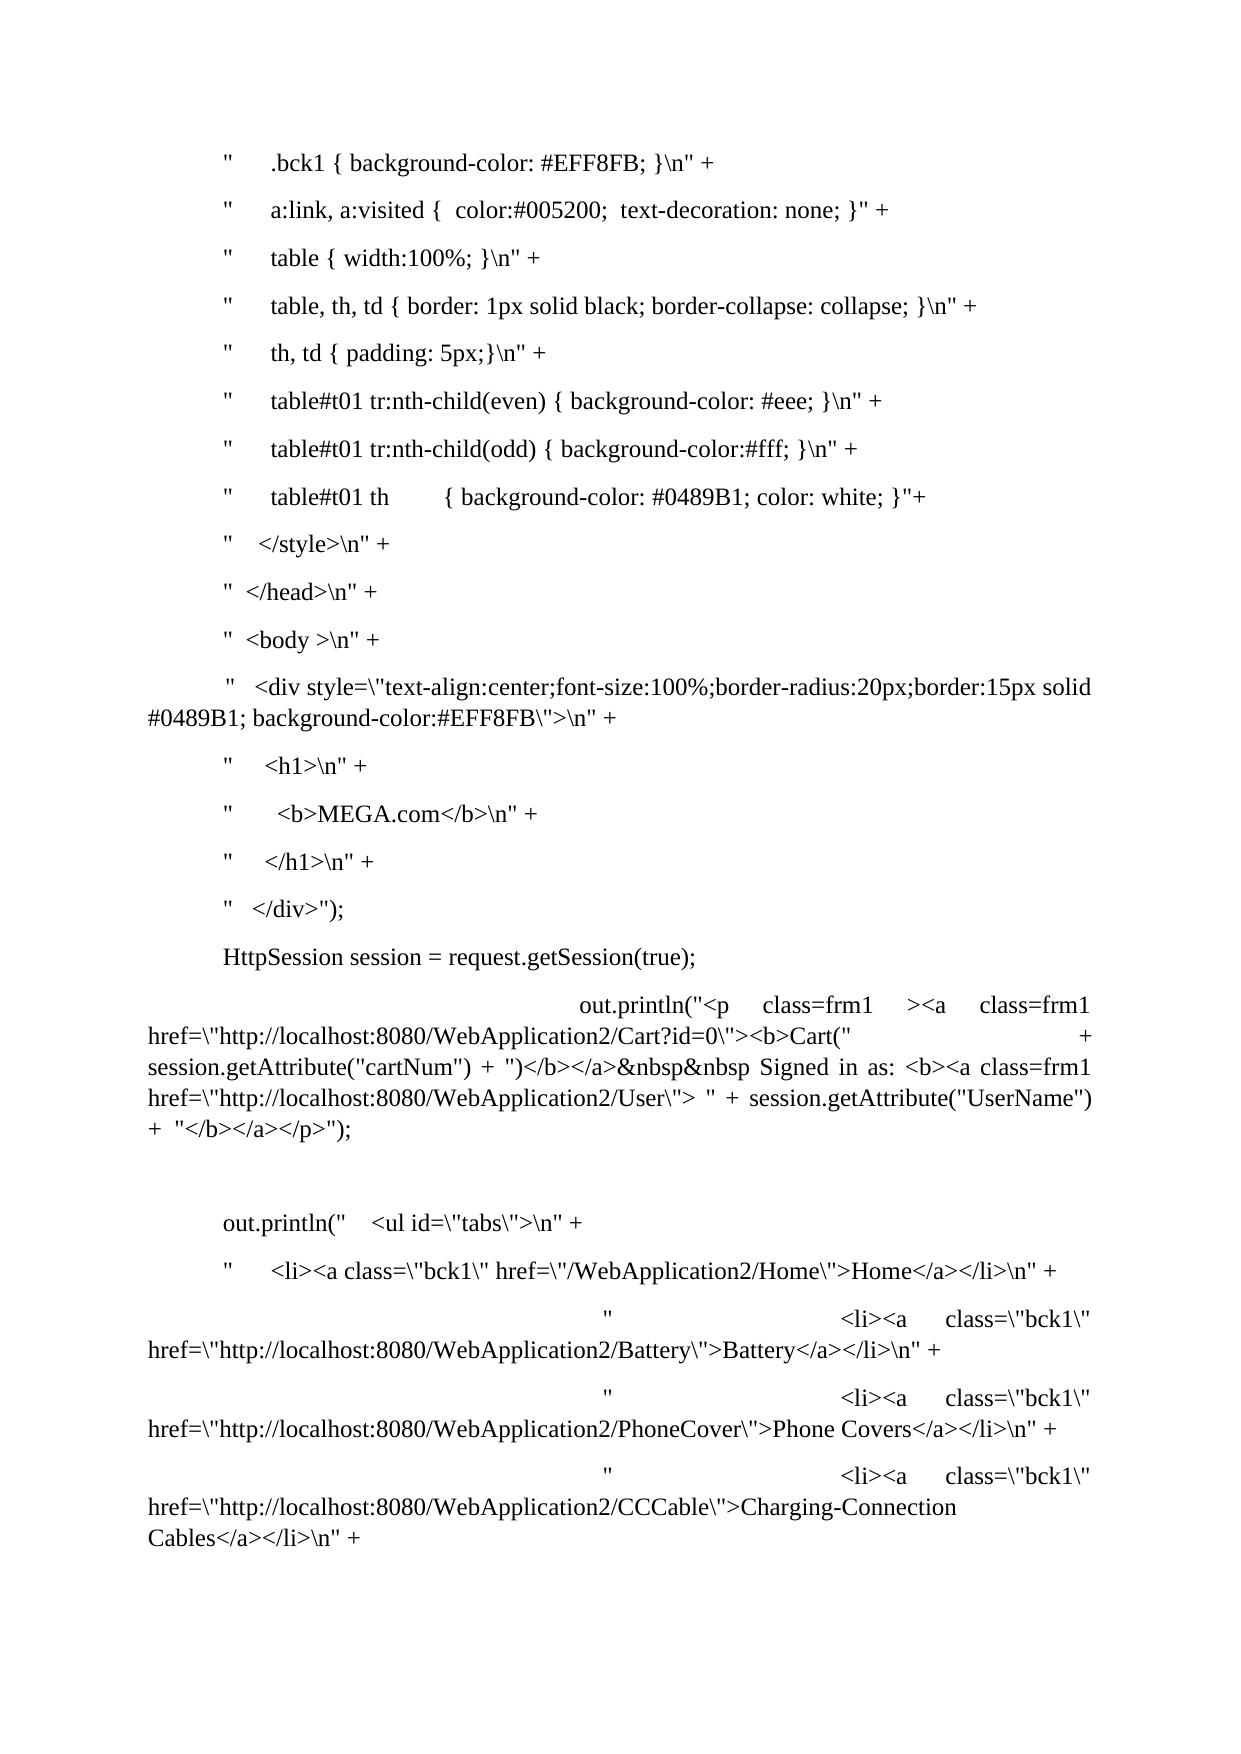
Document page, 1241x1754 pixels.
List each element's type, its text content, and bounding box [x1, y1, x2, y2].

text " <body >\n" + [148, 625, 1093, 653]
text " <li><a class=\"bck1\" href=\"http://localhost:8080/WebApplication2/CCCable\">Charging-Connection Cables</a></li>\n" + [148, 1461, 1093, 1552]
text HttpSession session = request.getSession(true); [148, 942, 1093, 971]
text " table#t01 tr:nth-child(even) { background-color: #eee; }\n" + [148, 386, 1093, 415]
text " table#t01 th { background-color: #0489B1; color: white; }"+ [148, 482, 1093, 510]
text " </style>\n" + [148, 529, 1093, 558]
text out.println(" <ul id=\"tabs\">\n" + [148, 1208, 1093, 1237]
text " </h1>\n" + [148, 847, 1093, 875]
text out.println("<p class=frm1 ><a class=frm1 href=\"http://localhost:8080/WebApplication2/Cart?id=0\"><b>Cart(" + session.getAttribute("cartNum") + ")</b></a>&nbsp&nbsp Signed in as: <b><a class=frm1 href=\"http://localhost:8080/WebApplication2/User\"> " + session.getAttribute("UserName") + "</b></a></p>"); [148, 990, 1093, 1143]
text " <b>MEGA.com</b>\n" + [148, 799, 1093, 828]
text " th, td { padding: 5px;}\n" + [148, 338, 1093, 367]
text " <div style=\"text-align:center;font-size:100%;border-radius:20px;border:15px solid #0489B1; background-color:#EFF8FB\">\n" + [148, 672, 1093, 732]
text " .bck1 { background-color: #EFF8FB; }\n" + [148, 148, 1093, 176]
text " table { width:100%; }\n" + [148, 243, 1093, 272]
text " table#t01 tr:nth-child(odd) { background-color:#fff; }\n" + [148, 434, 1093, 463]
text " <li><a class=\"bck1\" href=\"/WebApplication2/Home\">Home</a></li>\n" + [148, 1256, 1093, 1285]
text " </div>"); [148, 894, 1093, 923]
text " table, th, td { border: 1px solid black; border-collapse: collapse; }\n" + [148, 291, 1093, 319]
text " </head>\n" + [148, 577, 1093, 606]
text " <h1>\n" + [148, 751, 1093, 780]
text " <li><a class=\"bck1\" href=\"http://localhost:8080/WebApplication2/PhoneCover\">Phone Covers</a></li>\n" + [148, 1383, 1093, 1442]
text " <li><a class=\"bck1\" href=\"http://localhost:8080/WebApplication2/Battery\">Battery</a></li>\n" + [148, 1304, 1093, 1364]
text " a:link, a:visited { color:#005200; text-decoration: none; }" + [148, 195, 1093, 224]
